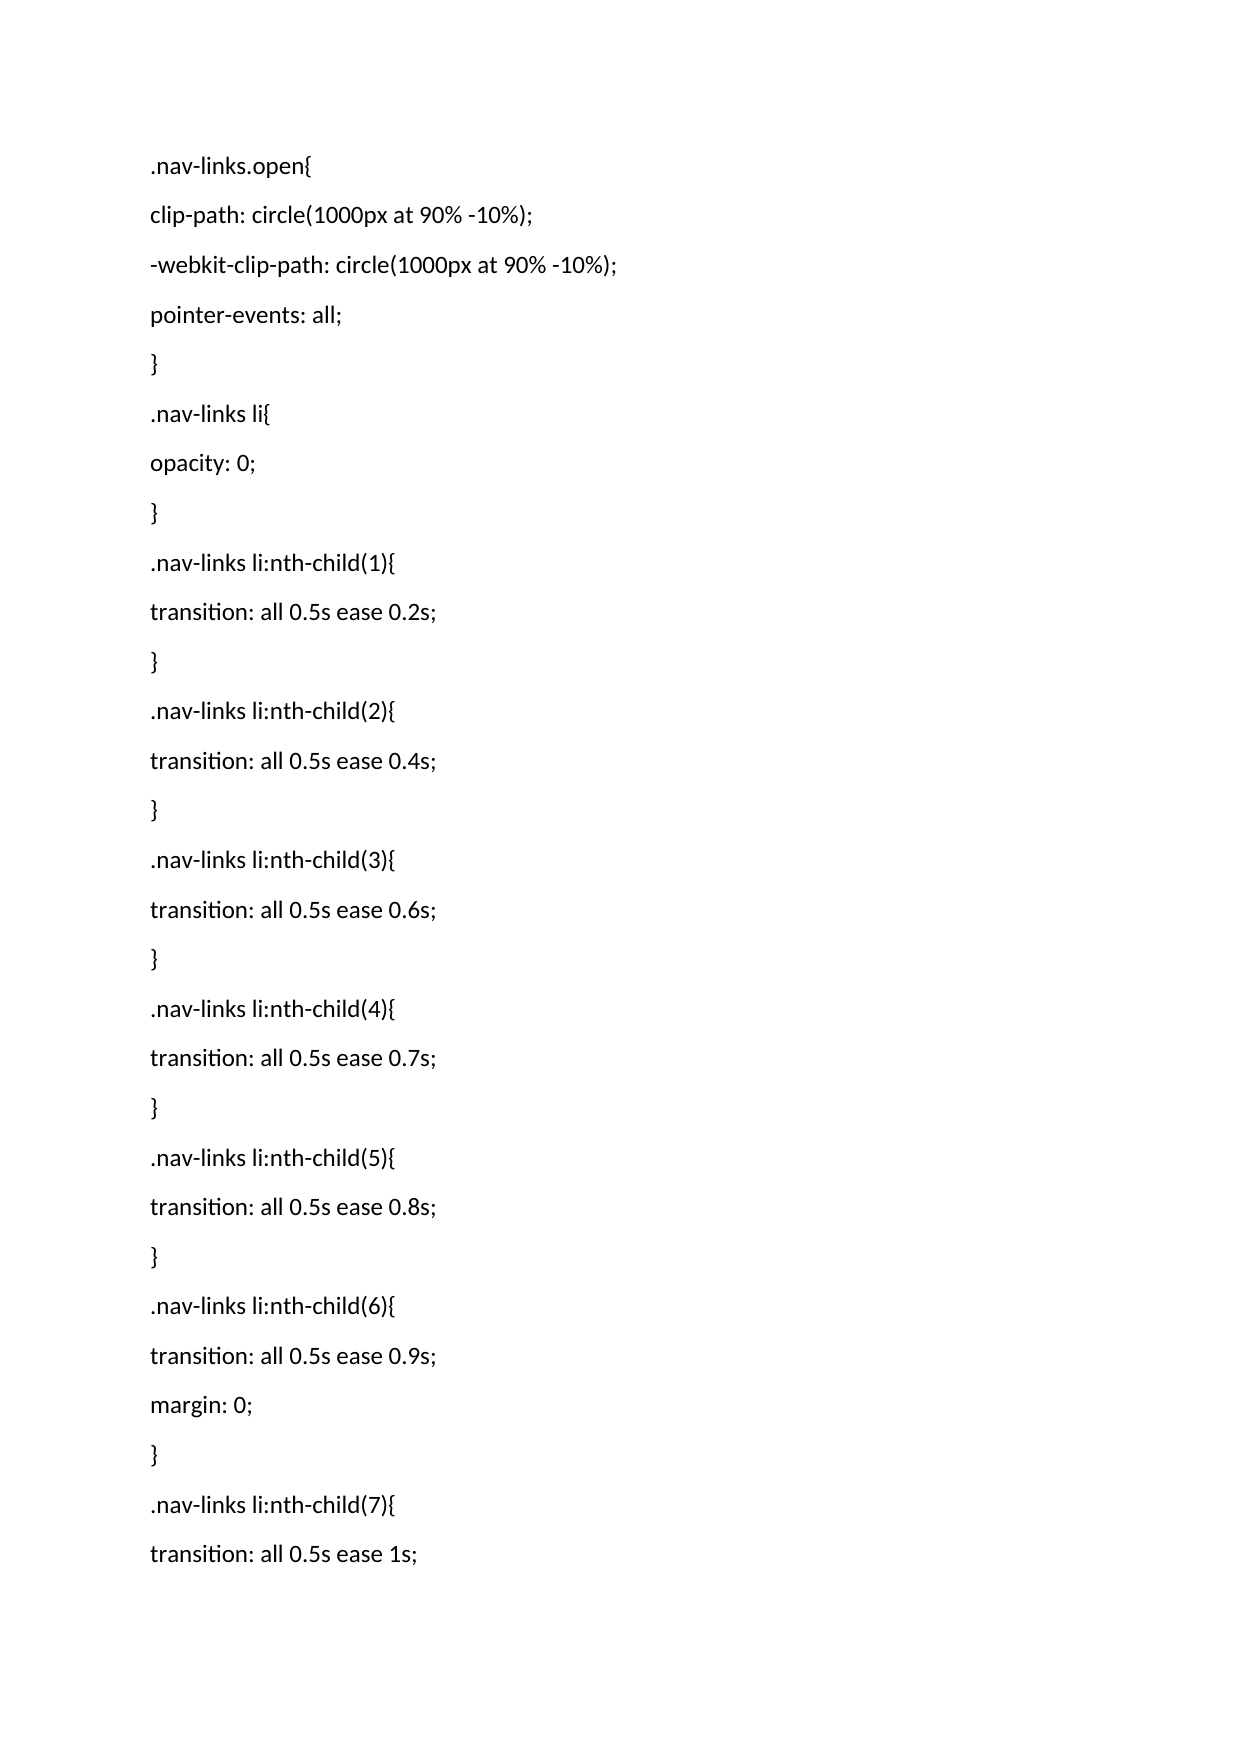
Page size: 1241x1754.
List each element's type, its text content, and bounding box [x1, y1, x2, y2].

text transition: all 0.5s ease 0.2s; [150, 596, 1090, 627]
text .nav-links li:nth-child(7){ [150, 1489, 1090, 1519]
text .nav-links li:nth-child(2){ [150, 695, 1090, 726]
text pointer-events: all; [150, 299, 1090, 329]
text transition: all 0.5s ease 0.4s; [150, 745, 1090, 776]
text } [150, 1439, 1090, 1470]
text opacity: 0; [150, 447, 1090, 478]
text } [150, 943, 1090, 974]
text transition: all 0.5s ease 0.9s; [150, 1340, 1090, 1371]
text .nav-links li:nth-child(1){ [150, 547, 1090, 577]
text transition: all 0.5s ease 0.7s; [150, 1042, 1090, 1073]
text .nav-links li:nth-child(6){ [150, 1290, 1090, 1321]
text .nav-links.open{ [150, 150, 1090, 181]
text } [150, 646, 1090, 676]
text transition: all 0.5s ease 0.8s; [150, 1191, 1090, 1222]
text transition: all 0.5s ease 0.6s; [150, 894, 1090, 924]
text } [150, 348, 1090, 379]
text .nav-links li:nth-child(3){ [150, 844, 1090, 875]
text } [150, 794, 1090, 825]
text } [150, 1241, 1090, 1271]
text .nav-links li:nth-child(4){ [150, 993, 1090, 1023]
text .nav-links li{ [150, 398, 1090, 428]
text } [150, 1092, 1090, 1123]
text -webkit-clip-path: circle(1000px at 90% -10%); [150, 249, 1090, 280]
text } [150, 497, 1090, 528]
text clip-path: circle(1000px at 90% -10%); [150, 199, 1090, 230]
text .nav-links li:nth-child(5){ [150, 1142, 1090, 1172]
text transition: all 0.5s ease 1s; [150, 1538, 1090, 1569]
text margin: 0; [150, 1389, 1090, 1420]
